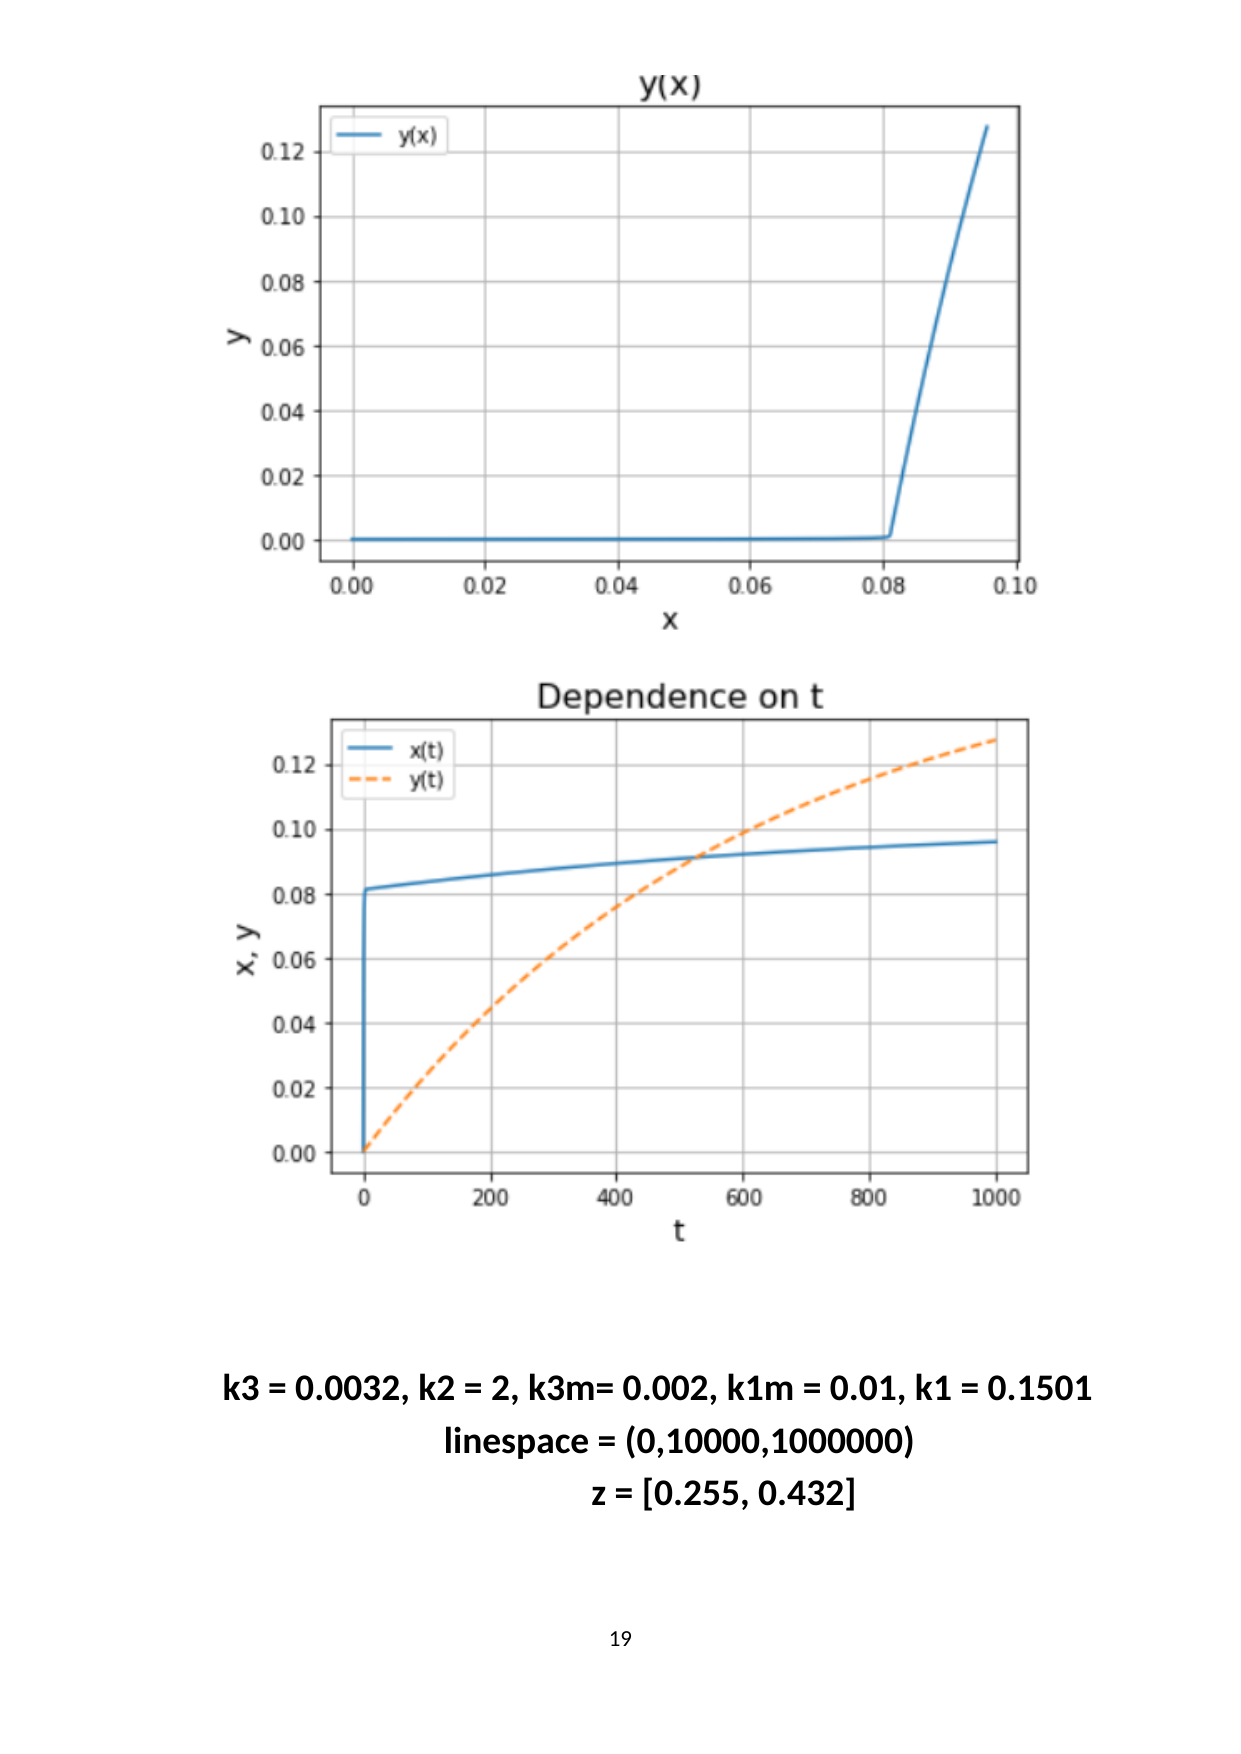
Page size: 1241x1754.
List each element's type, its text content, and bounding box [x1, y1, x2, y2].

text linespace = (0,10000,1000000) [444, 1417, 1165, 1462]
text z = [0.255, 0.432] [591, 1469, 1165, 1515]
picture [222, 75, 1067, 650]
text k3 = 0.0032, k2 = 2, k3m= 0.002, k1m = 0.01, k1 = 0.1501 [222, 1364, 1165, 1410]
picture [222, 675, 1068, 1255]
